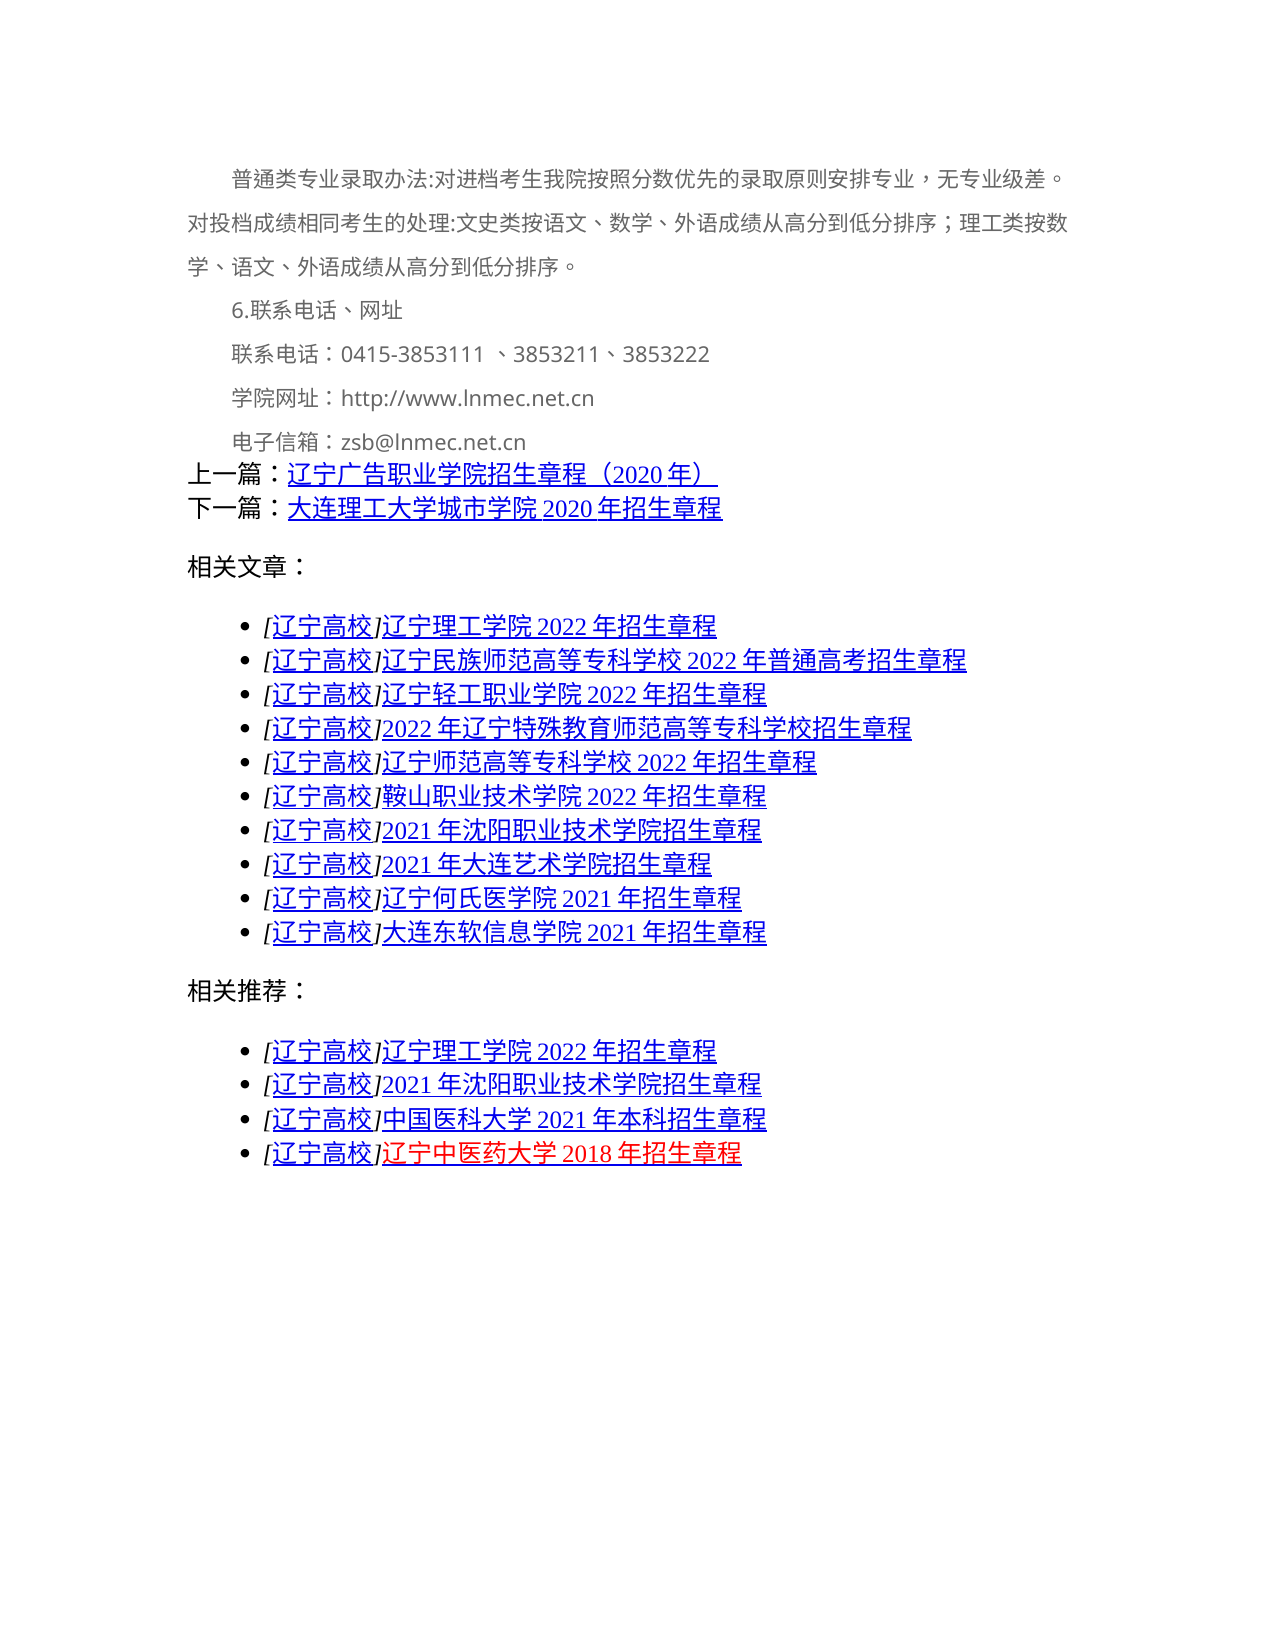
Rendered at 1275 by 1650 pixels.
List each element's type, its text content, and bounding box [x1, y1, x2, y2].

list [辽宁高校]鞍山职业技术学院2022年招生章程 [241, 779, 1087, 813]
list [辽宁高校]2021年沈阳职业技术学院招生章程 [241, 813, 1087, 847]
list [辽宁高校]2021年大连艺术学院招生章程 [241, 847, 1087, 881]
text 电子信箱：zsb@lnmec.net.cn [187, 412, 1087, 456]
text 相关推荐： [187, 974, 1087, 1008]
text 学院网址：http://www.lnmec.net.cn [187, 369, 1087, 412]
list [辽宁高校]中国医科大学2021年本科招生章程 [241, 1101, 1087, 1135]
list [辽宁高校]2022年辽宁特殊教育师范高等专科学校招生章程 [241, 711, 1087, 745]
list [辽宁高校]辽宁理工学院2022年招生章程 [241, 608, 1087, 642]
text 普通类专业录取办法:对进档考生我院按照分数优先的录取原则安排专业，无专业级差。对投档成绩相同考生的处理:文史类按语文、数学、外语成绩从高分到低分排序；理工类按数学、语文、外语成绩从高分到低分排序。 [187, 150, 1087, 281]
list [辽宁高校]辽宁师范高等专科学校2022年招生章程 [241, 745, 1087, 779]
text 上一篇：辽宁广告职业学院招生章程（2020年） 下一篇：大连理工大学城市学院2020年招生章程 [187, 456, 1087, 524]
text 相关文章： [187, 549, 1087, 583]
list [辽宁高校]辽宁何氏医学院2021年招生章程 [241, 881, 1087, 915]
text 联系电话：0415-3853111 、3853211、3853222 [187, 325, 1087, 369]
list [辽宁高校]辽宁民族师范高等专科学校2022年普通高考招生章程 [241, 642, 1087, 677]
list [辽宁高校]大连东软信息学院2021年招生章程 [241, 915, 1087, 949]
list [辽宁高校]辽宁轻工职业学院2022年招生章程 [241, 677, 1087, 711]
list [辽宁高校]辽宁理工学院2022年招生章程 [241, 1033, 1087, 1067]
list [辽宁高校]辽宁中医药大学2018年招生章程 [241, 1135, 1087, 1169]
list [辽宁高校]2021年沈阳职业技术学院招生章程 [241, 1067, 1087, 1101]
text 6.联系电话、网址 [187, 281, 1087, 325]
